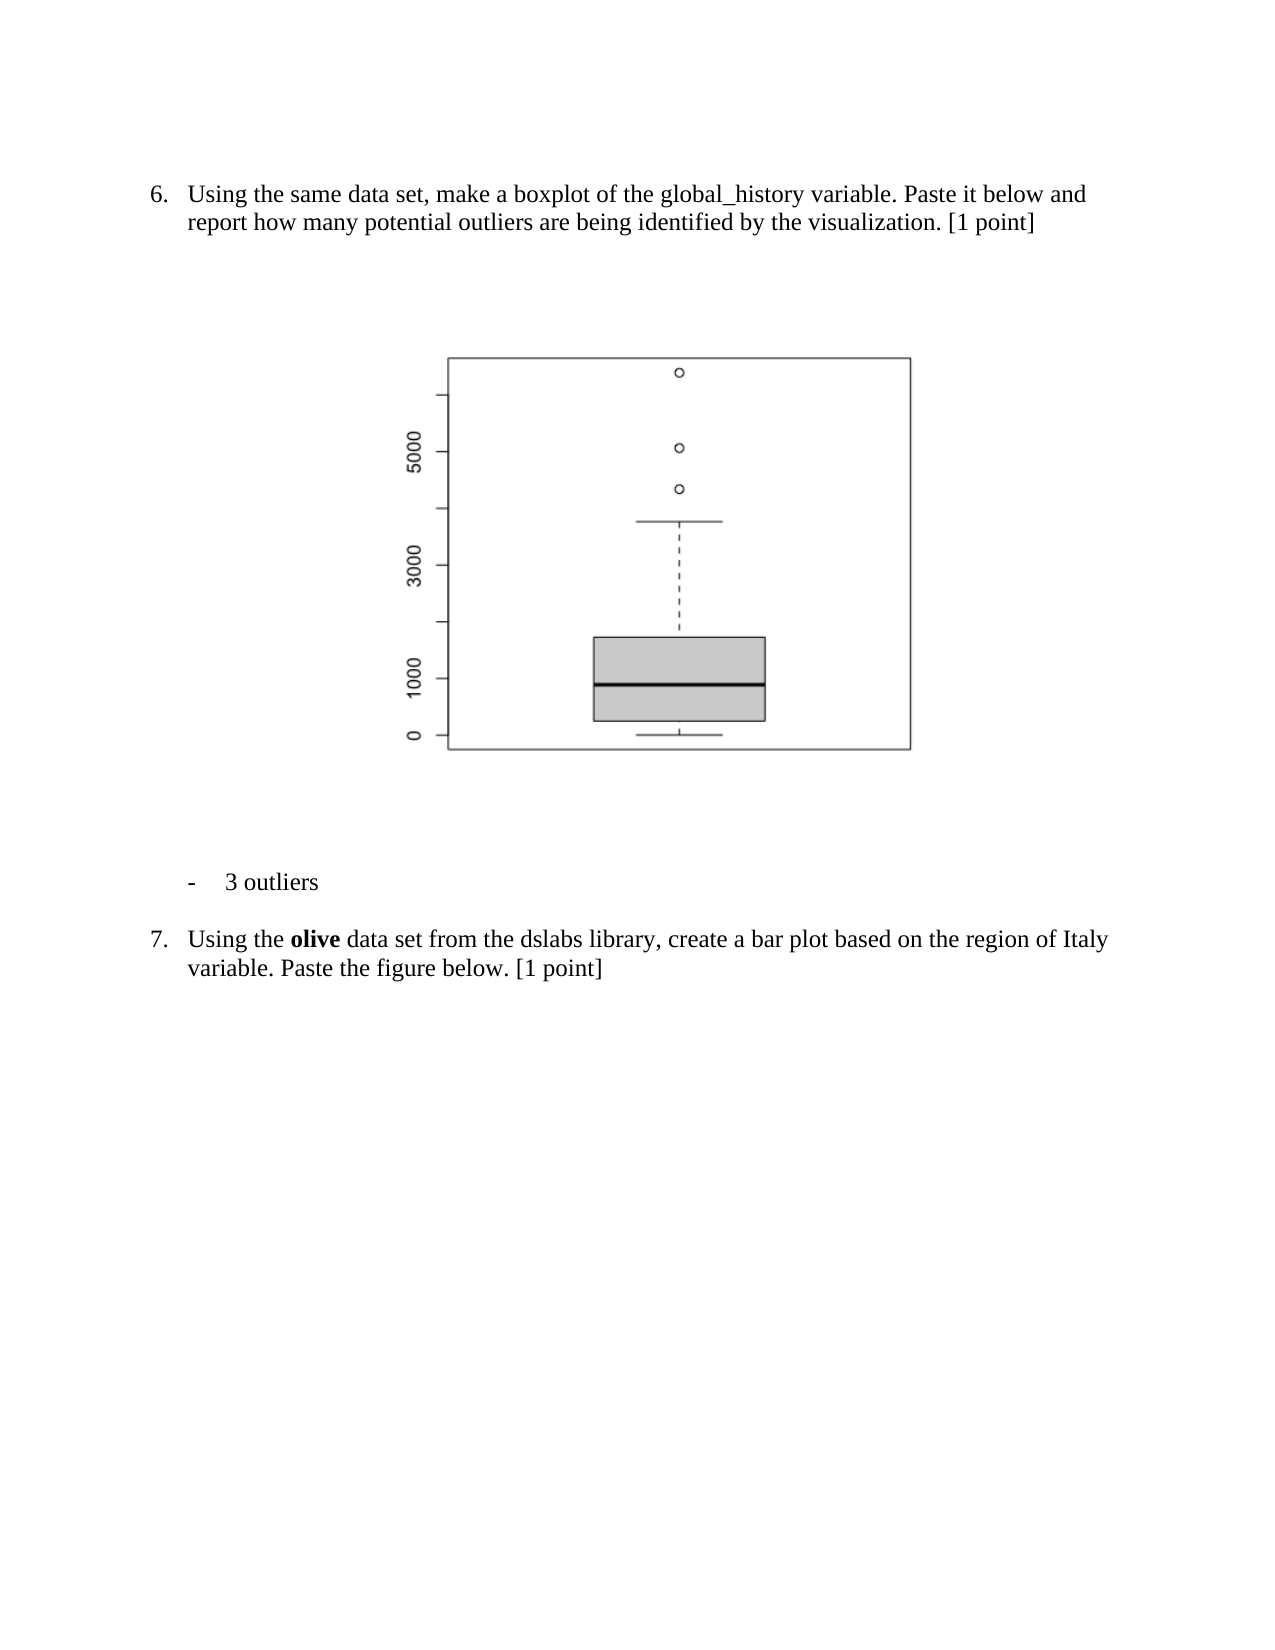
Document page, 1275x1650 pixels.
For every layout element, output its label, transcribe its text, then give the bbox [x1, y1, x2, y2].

list Using the olive data set from the dslabs library, create a bar plot based on the region of Italy variable. Paste the figure below. [1 point] [150, 924, 1125, 982]
list Using the same data set, make a boxplot of the global_history variable. Paste it below and report how many potential outliers are being identified by the visualization. [1 point] [150, 179, 1125, 236]
list 3 outliers [187, 867, 1125, 896]
picture [354, 265, 959, 867]
